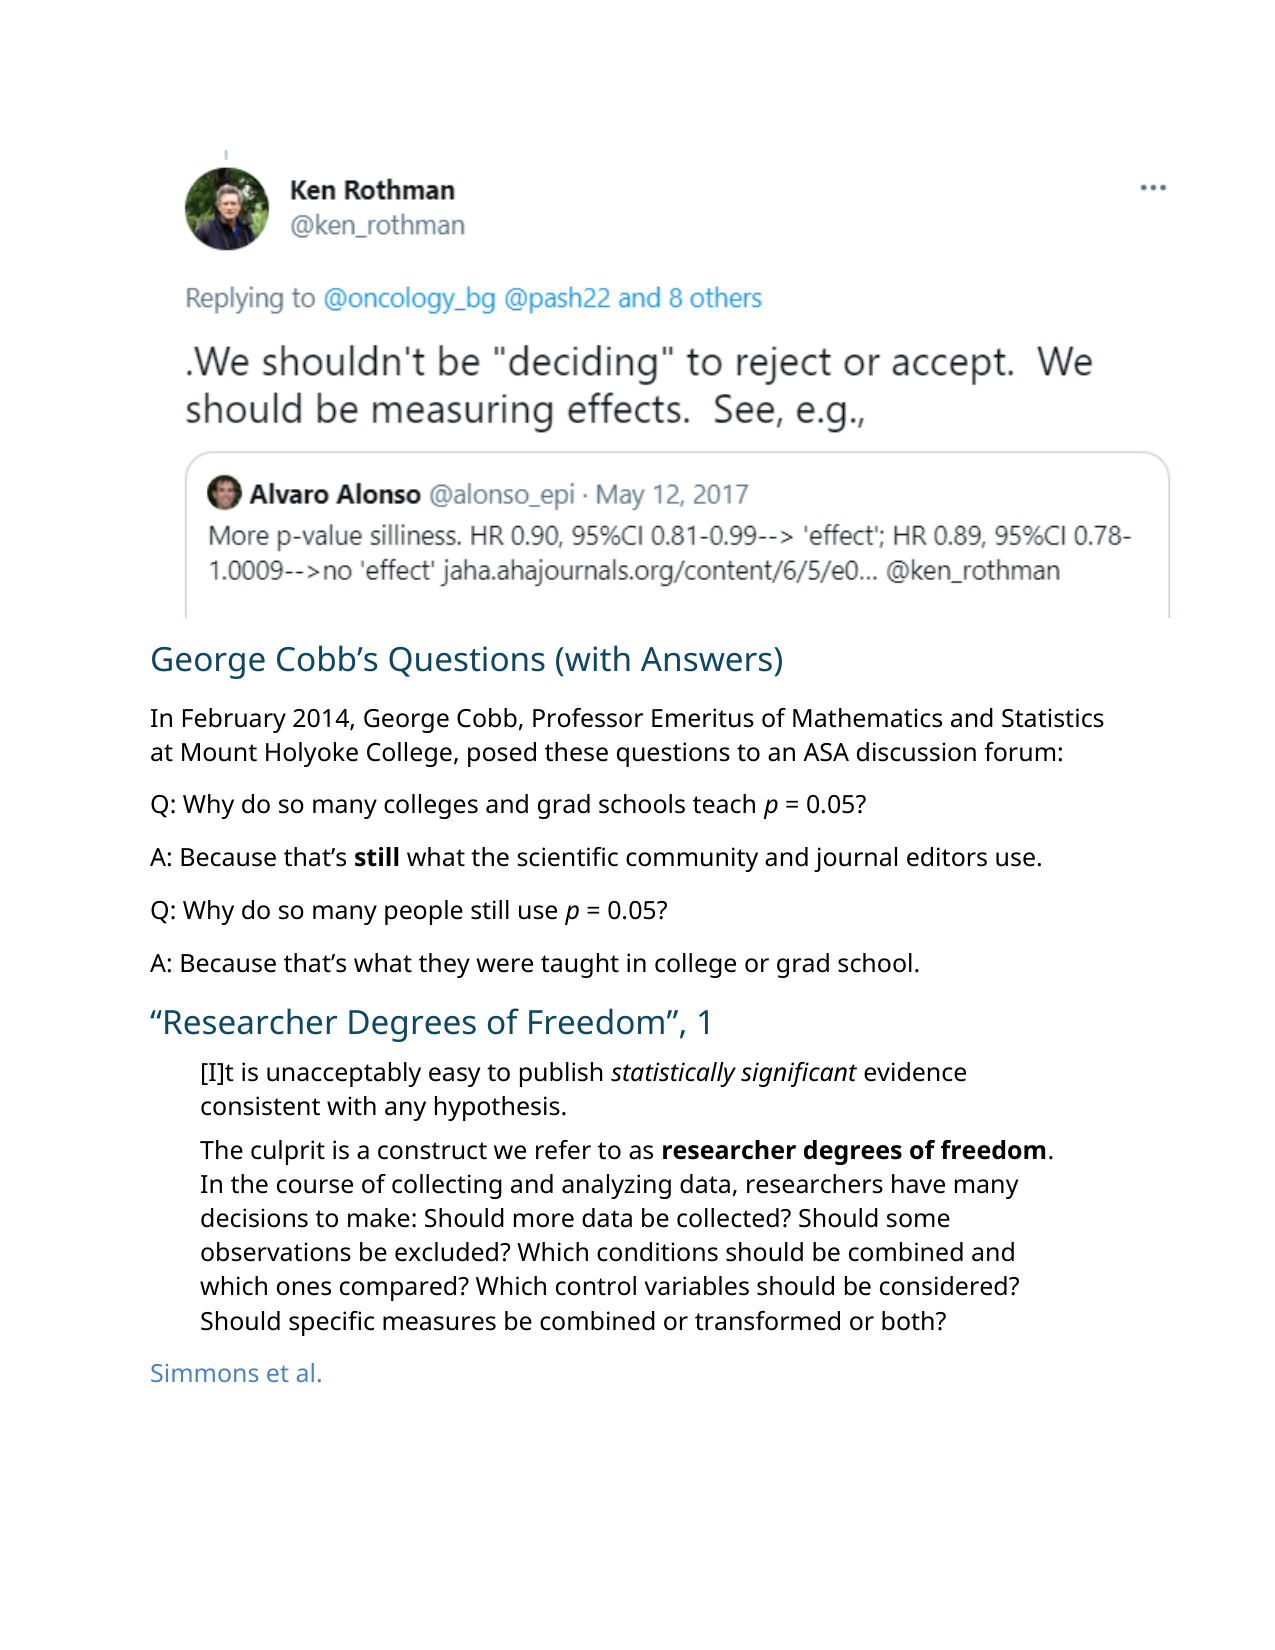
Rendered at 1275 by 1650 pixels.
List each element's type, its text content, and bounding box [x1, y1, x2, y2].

text A: Because that’s what they were taught in college or grad school. [150, 946, 1125, 980]
text [I]t is unacceptably easy to publish statistically significant evidence consistent with any hypothesis. [200, 1054, 1075, 1122]
text Simmons et al. [150, 1356, 1125, 1390]
text In February 2014, George Cobb, Professor Emeritus of Mathematics and Statistics at Mount Holyoke College, posed these questions to an ASA discussion forum: [150, 700, 1125, 768]
picture [168, 150, 1194, 618]
subtitle George Cobb’s Questions (with Answers) [150, 636, 1125, 682]
subtitle “Researcher Degrees of Freedom”, 1 [150, 998, 1125, 1044]
text Q: Why do so many people still use p = 0.05? [150, 893, 1125, 927]
text A: Because that’s still what the scientific community and journal editors use. [150, 840, 1125, 874]
text The culprit is a construct we refer to as researcher degrees of freedom. In the course of collecting and analyzing data, researchers have many decisions to make: Should more data be collected? Should some observations be excluded? Which conditions should be combined and which ones compared? Which control variables should be considered? Should specific measures be combined or transformed or both? [200, 1133, 1075, 1337]
text Q: Why do so many colleges and grad schools teach p = 0.05? [150, 787, 1125, 821]
